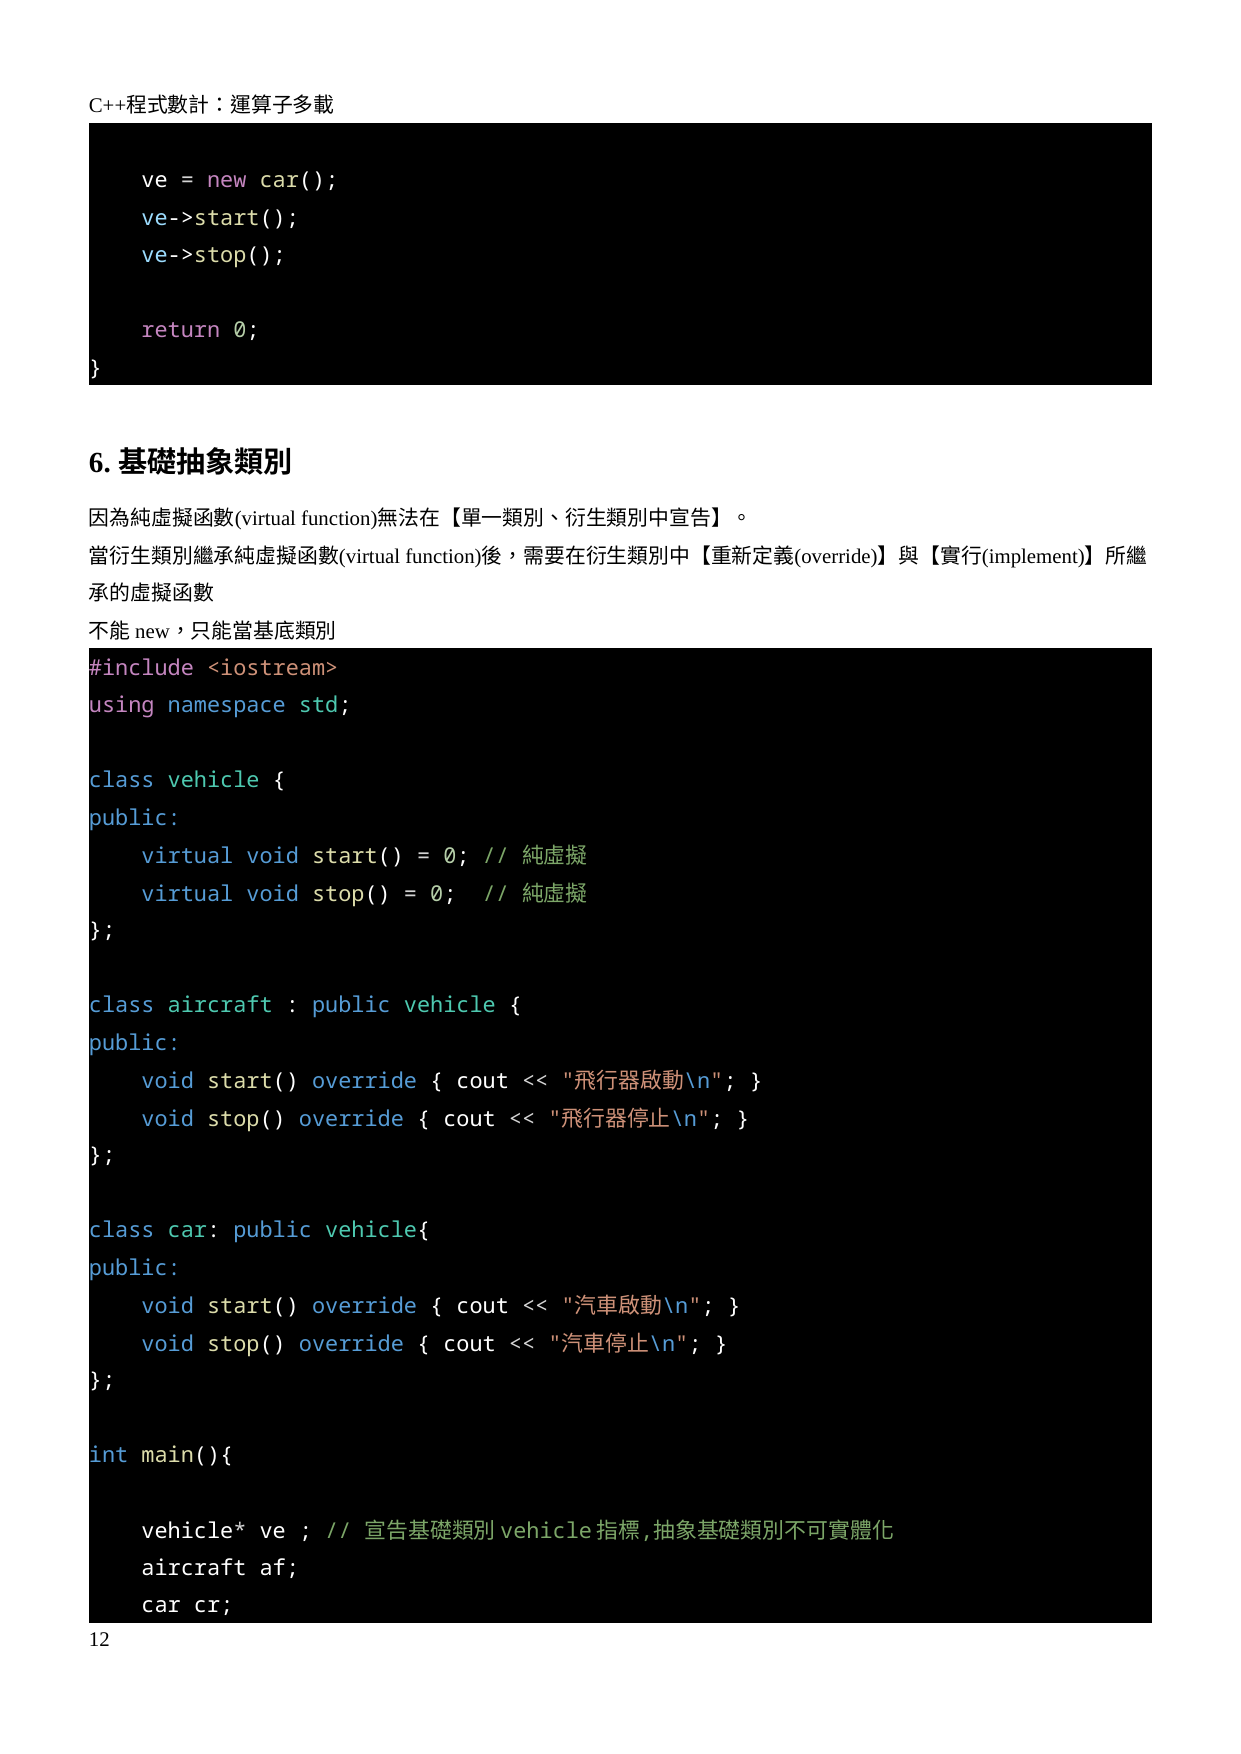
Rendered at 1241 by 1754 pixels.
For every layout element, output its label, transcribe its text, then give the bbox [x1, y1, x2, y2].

text }; [89, 1360, 1152, 1398]
text }; [89, 910, 1152, 948]
text 因為純虛擬函數(virtual function)無法在【單一類別、衍生類別中宣告】。 [89, 498, 1152, 535]
text vehicle* ve ; // 宣告基礎類別vehicle指標,抽象基礎類別不可實體化 [89, 1510, 1152, 1548]
text public: [89, 1248, 1152, 1285]
text void stop() override { cout << "汽車停止\n"; } [89, 1323, 1152, 1360]
subtitle 基礎抽象類別 [89, 423, 1152, 498]
text using namespace std; [89, 685, 1152, 723]
text void start() override { cout << "飛行器啟動\n"; } [89, 1060, 1152, 1098]
text public: [89, 1023, 1152, 1060]
text class aircraft : public vehicle { [89, 985, 1152, 1023]
text car cr; [89, 1585, 1152, 1623]
text aircraft af; [89, 1548, 1152, 1585]
text } [89, 348, 1152, 385]
text void start() override { cout << "汽車啟動\n"; } [89, 1285, 1152, 1323]
text int main(){ [89, 1435, 1152, 1473]
text ve = new car(); [89, 160, 1152, 198]
text void stop() override { cout << "飛行器停止\n"; } [89, 1098, 1152, 1135]
text class car: public vehicle{ [89, 1210, 1152, 1248]
text }; [89, 1135, 1152, 1173]
text return 0; [89, 310, 1152, 348]
text virtual void stop() = 0; // 純虛擬 [89, 873, 1152, 910]
text ve->start(); [89, 198, 1152, 235]
text virtual void start() = 0; // 純虛擬 [89, 835, 1152, 873]
text public: [89, 798, 1152, 835]
text ve->stop(); [89, 235, 1152, 273]
text #include <iostream> [89, 648, 1152, 685]
text class vehicle { [89, 760, 1152, 798]
text 不能 new，只能當基底類別 [89, 610, 1152, 648]
text 當衍生類別繼承純虛擬函數(virtual function)後，需要在衍生類別中【重新定義(override)】與【實行(implement)】所繼承的虛擬函數 [89, 535, 1152, 610]
